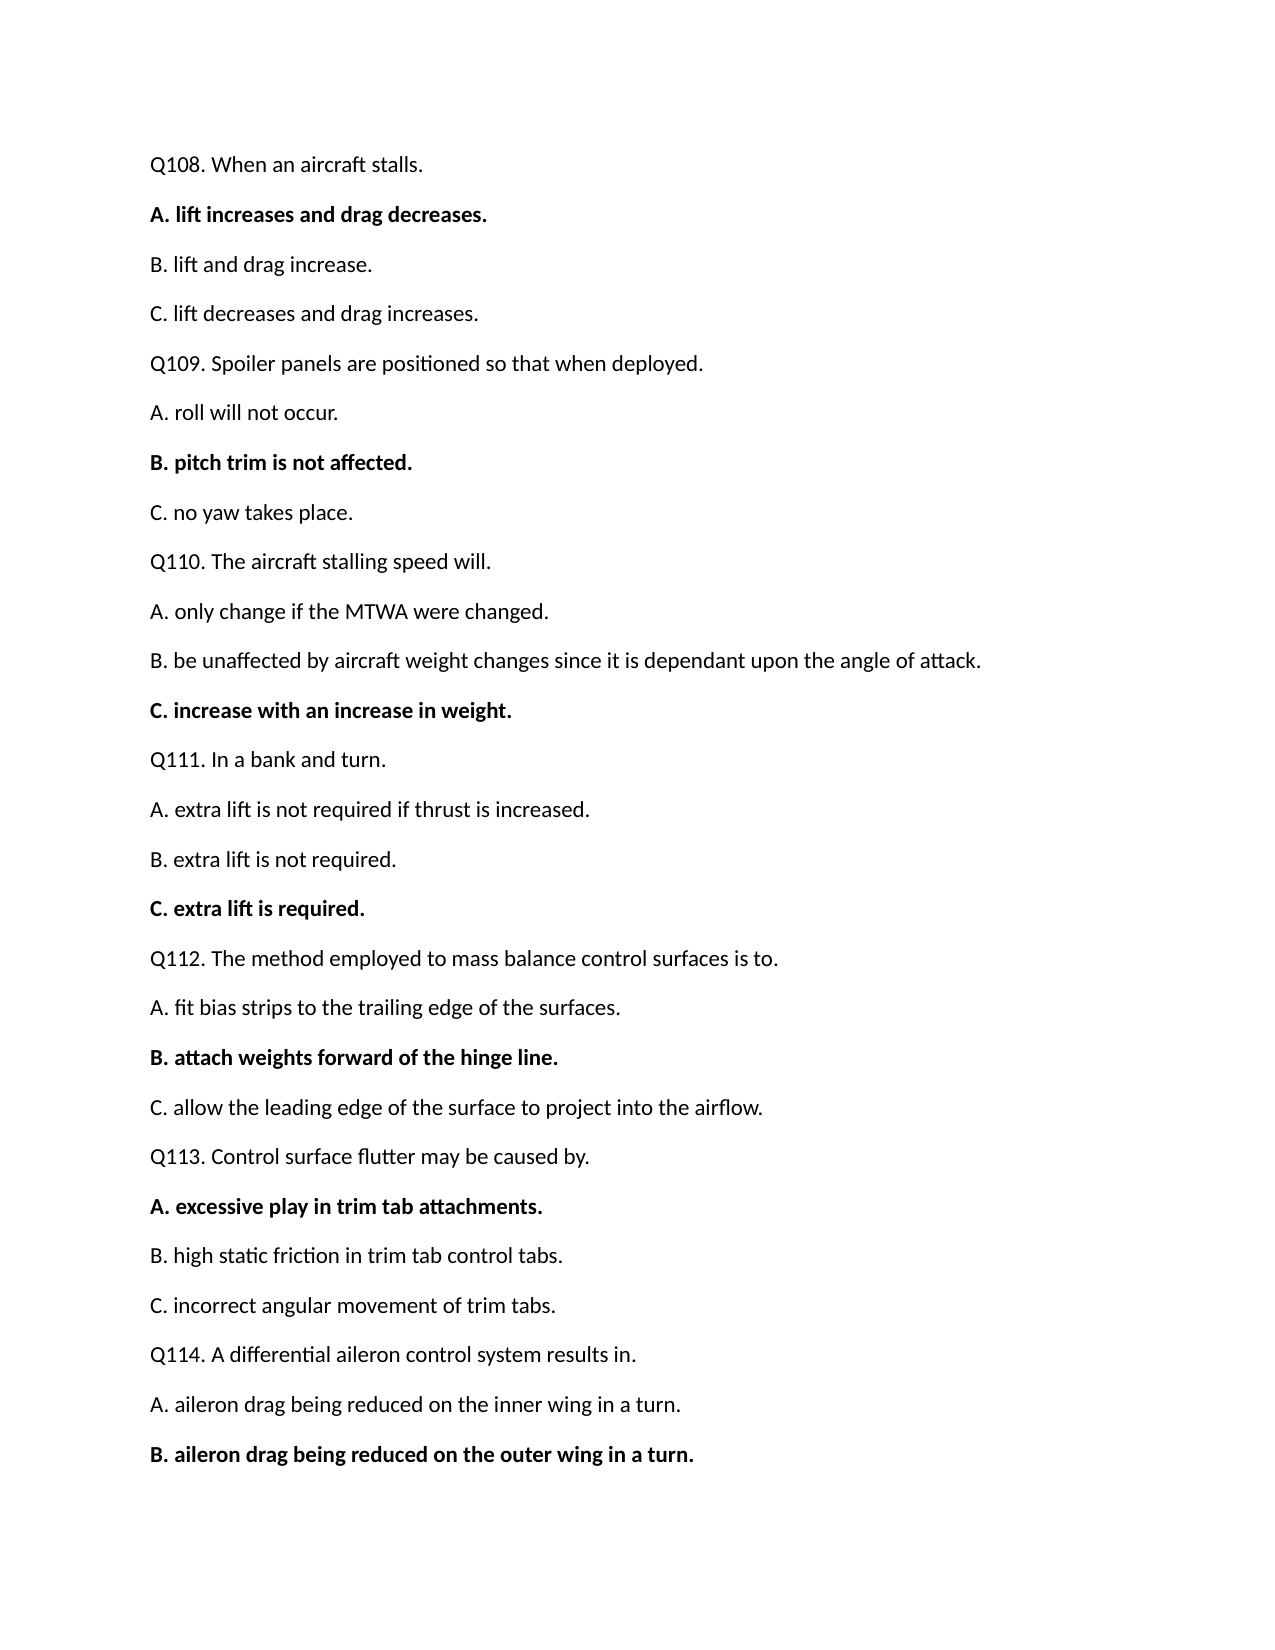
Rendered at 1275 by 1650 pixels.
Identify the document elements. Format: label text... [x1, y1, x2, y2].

text C. no yaw takes place. [150, 497, 1125, 526]
text B. attach weights forward of the hinge line. [150, 1042, 1125, 1071]
text B. high static friction in trim tab control tabs. [150, 1241, 1125, 1269]
text Q111. In a bank and turn. [150, 745, 1125, 774]
text B. lift and drag increase. [150, 249, 1125, 278]
text A. extra lift is not required if thrust is increased. [150, 794, 1125, 823]
text A. roll will not occur. [150, 398, 1125, 427]
text C. incorrect angular movement of trim tabs. [150, 1290, 1125, 1319]
text A. aileron drag being reduced on the inner wing in a turn. [150, 1389, 1125, 1418]
text Q110. The aircraft stalling speed will. [150, 547, 1125, 575]
text C. extra lift is required. [150, 894, 1125, 922]
text C. allow the leading edge of the surface to project into the airflow. [150, 1092, 1125, 1121]
text Q113. Control surface flutter may be caused by. [150, 1142, 1125, 1170]
text B. be unaffected by aircraft weight changes since it is dependant upon the angle of attack. [150, 646, 1125, 674]
text A. fit bias strips to the trailing edge of the surfaces. [150, 993, 1125, 1022]
text A. excessive play in trim tab attachments. [150, 1191, 1125, 1220]
text Q108. When an aircraft stalls. [150, 150, 1125, 179]
text B. pitch trim is not affected. [150, 447, 1125, 476]
text B. extra lift is not required. [150, 844, 1125, 873]
text Q114. A differential aileron control system results in. [150, 1340, 1125, 1369]
text A. lift increases and drag decreases. [150, 199, 1125, 228]
text Q112. The method employed to mass balance control surfaces is to. [150, 943, 1125, 972]
text C. increase with an increase in weight. [150, 695, 1125, 724]
text Q109. Spoiler panels are positioned so that when deployed. [150, 348, 1125, 377]
text C. lift decreases and drag increases. [150, 299, 1125, 327]
text A. only change if the MTWA were changed. [150, 596, 1125, 625]
text B. aileron drag being reduced on the outer wing in a turn. [150, 1439, 1125, 1468]
